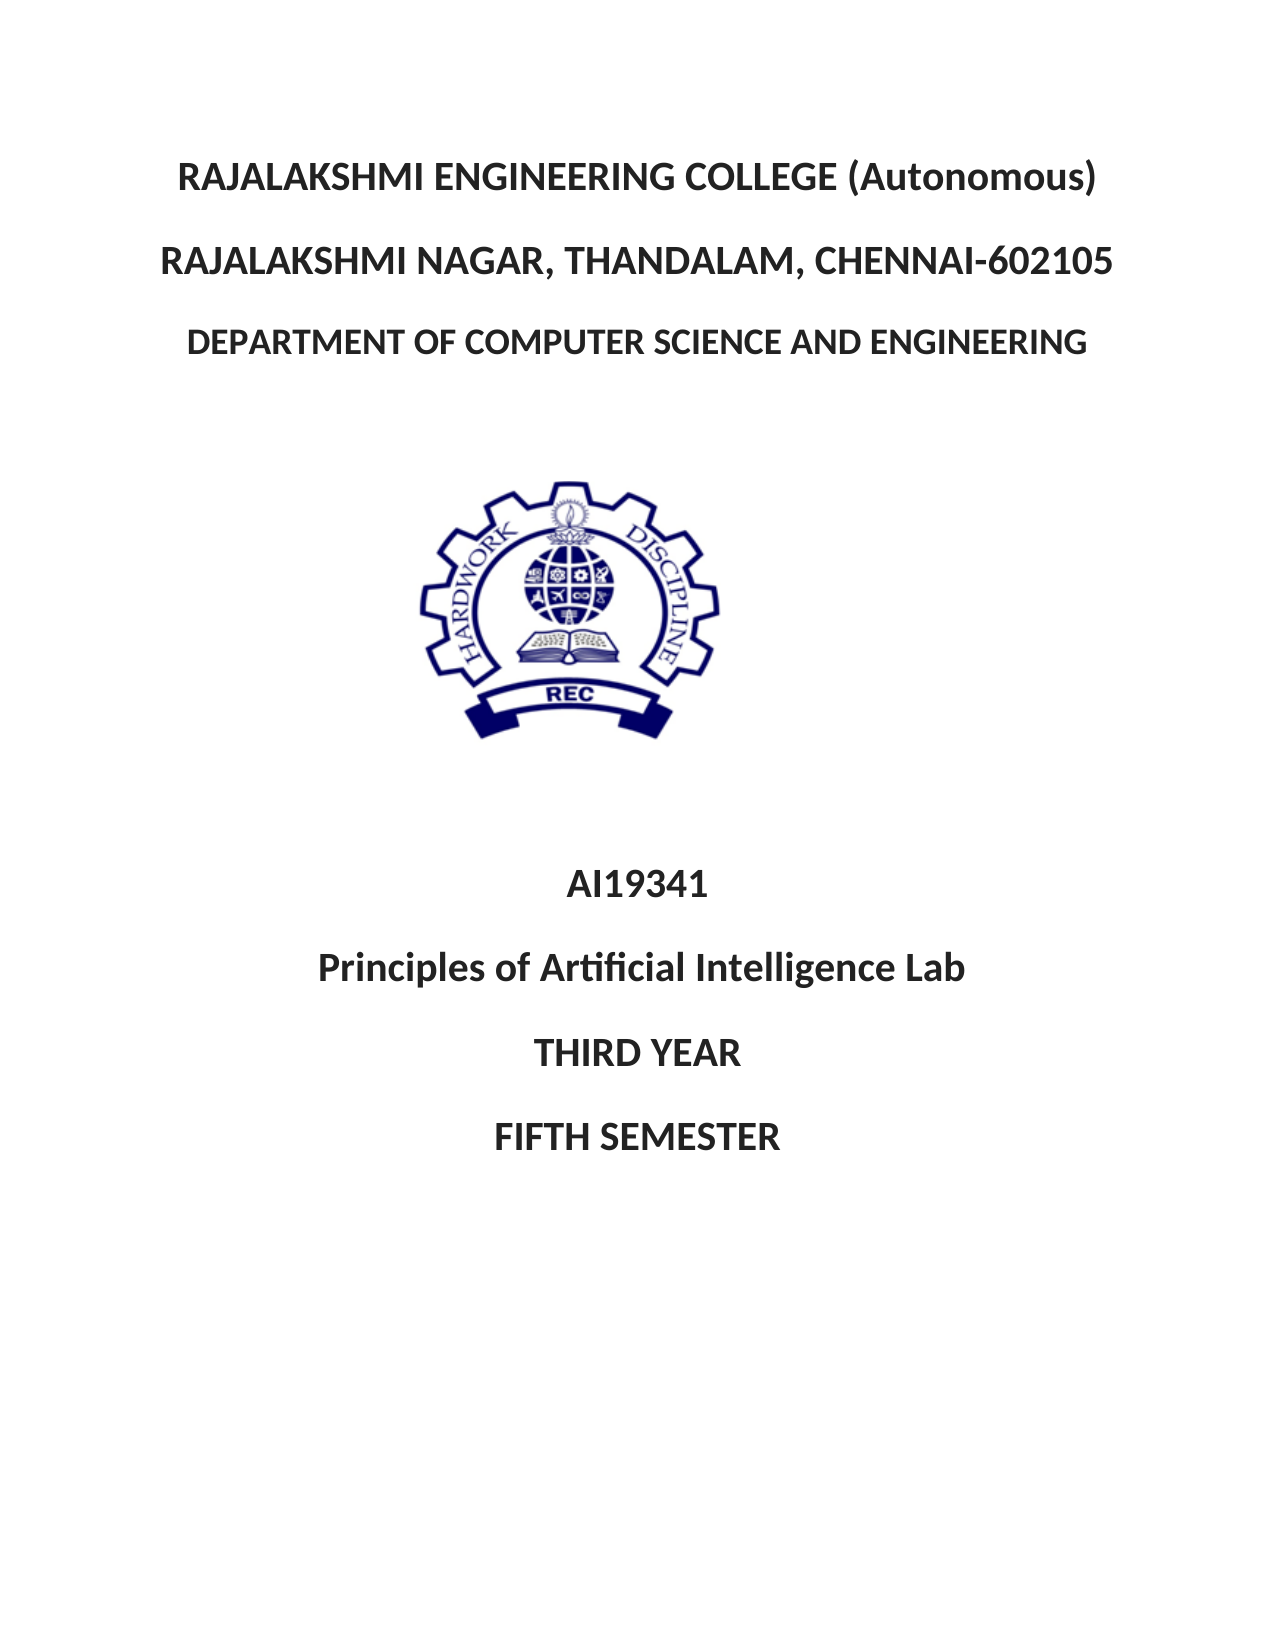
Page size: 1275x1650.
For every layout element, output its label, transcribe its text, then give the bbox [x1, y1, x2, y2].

text Principles of Artificial Intelligence Lab [150, 941, 1125, 992]
text AI19341 [150, 857, 1125, 908]
text RAJALAKSHMI NAGAR, THANDALAM, CHENNAI-602105 [150, 234, 1125, 285]
picture [366, 481, 759, 747]
text THIRD YEAR [150, 1026, 1125, 1076]
text RAJALAKSHMI ENGINEERING COLLEGE (Autonomous) [150, 150, 1125, 201]
text FIFTH SEMESTER [150, 1109, 1125, 1160]
text DEPARTMENT OF COMPUTER SCIENCE AND ENGINEERING [150, 318, 1125, 364]
